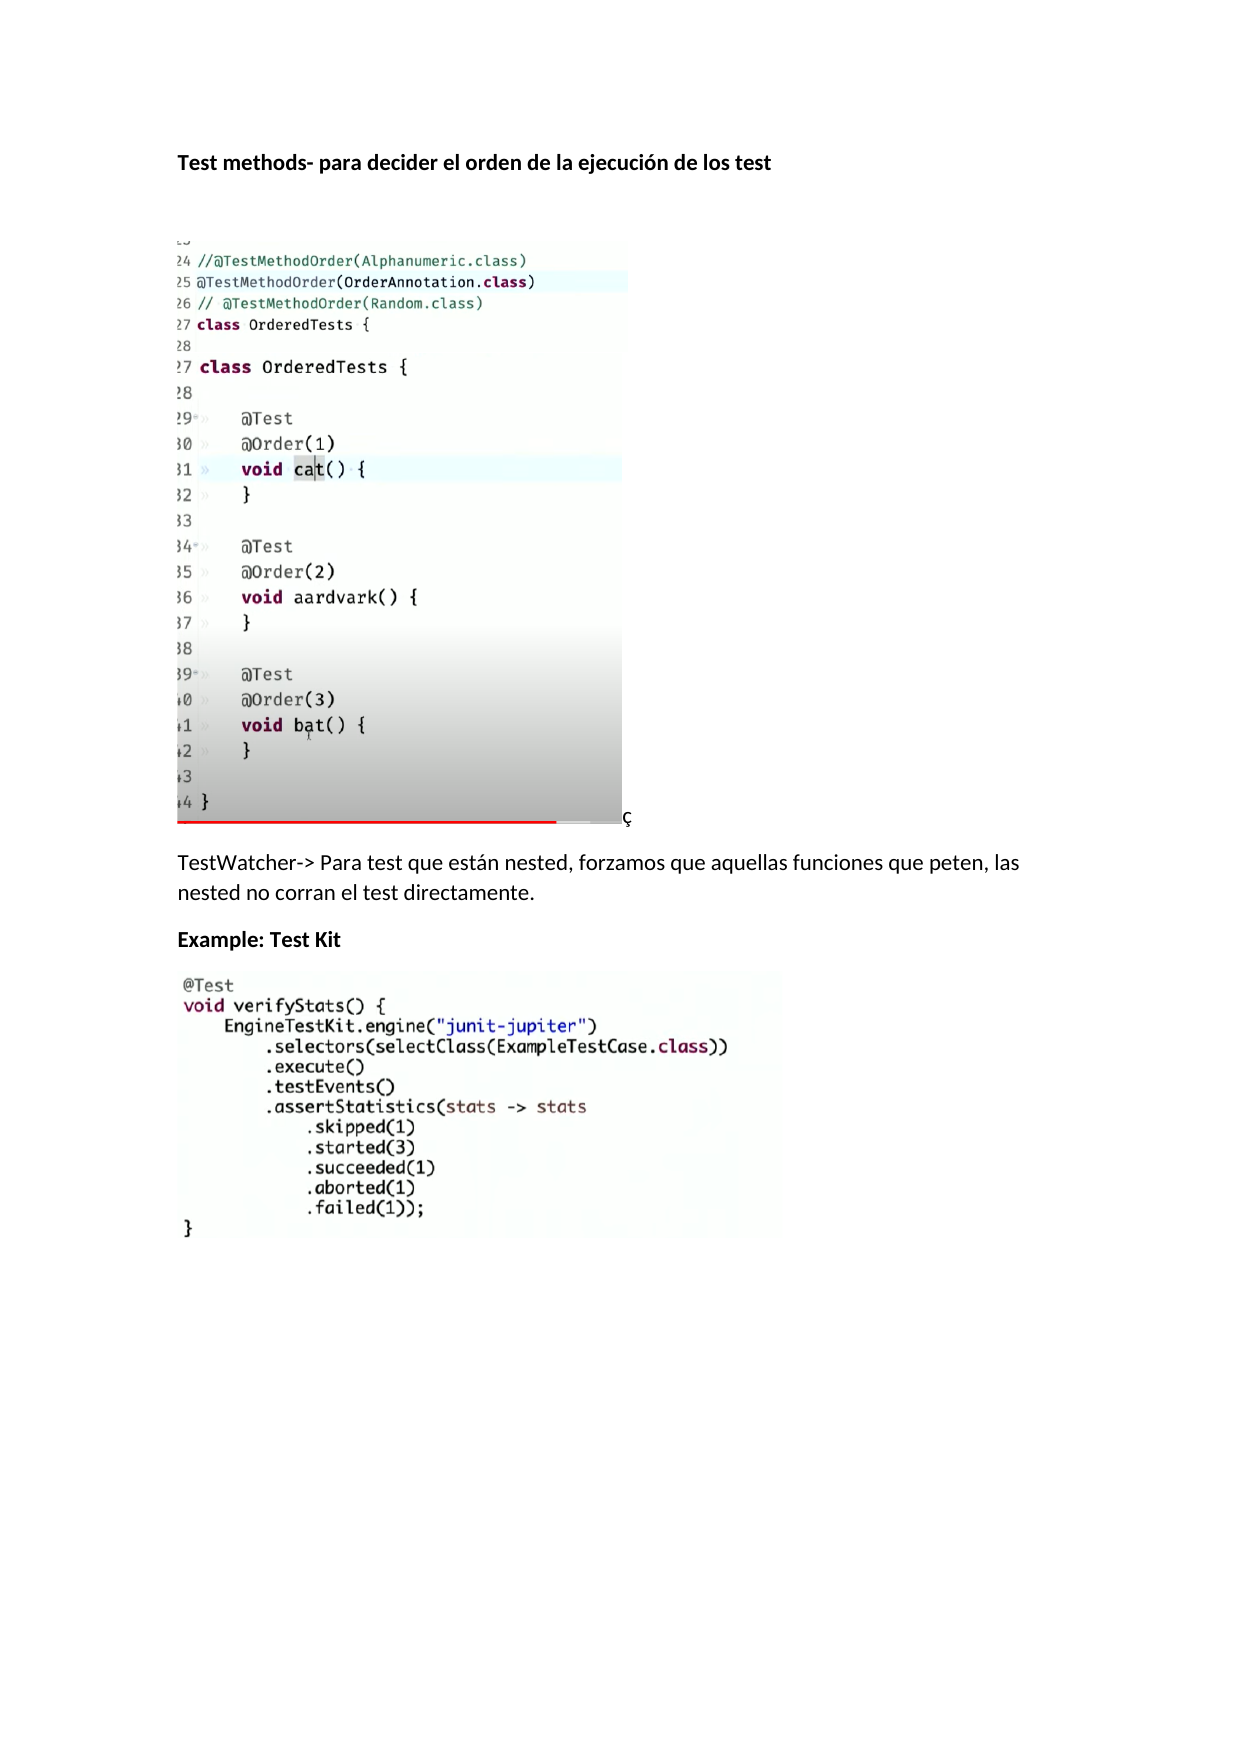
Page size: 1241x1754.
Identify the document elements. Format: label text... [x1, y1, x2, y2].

text Example: Test Kit [177, 925, 1063, 953]
text TestWatcher-> Para test que están nested, forzamos que aquellas funciones que peten, las nested no corran el test directamente. [177, 848, 1063, 906]
picture [177, 971, 783, 1238]
picture [177, 241, 628, 352]
picture [177, 353, 622, 824]
text Test methods- para decider el orden de la ejecución de los test [177, 148, 1063, 176]
